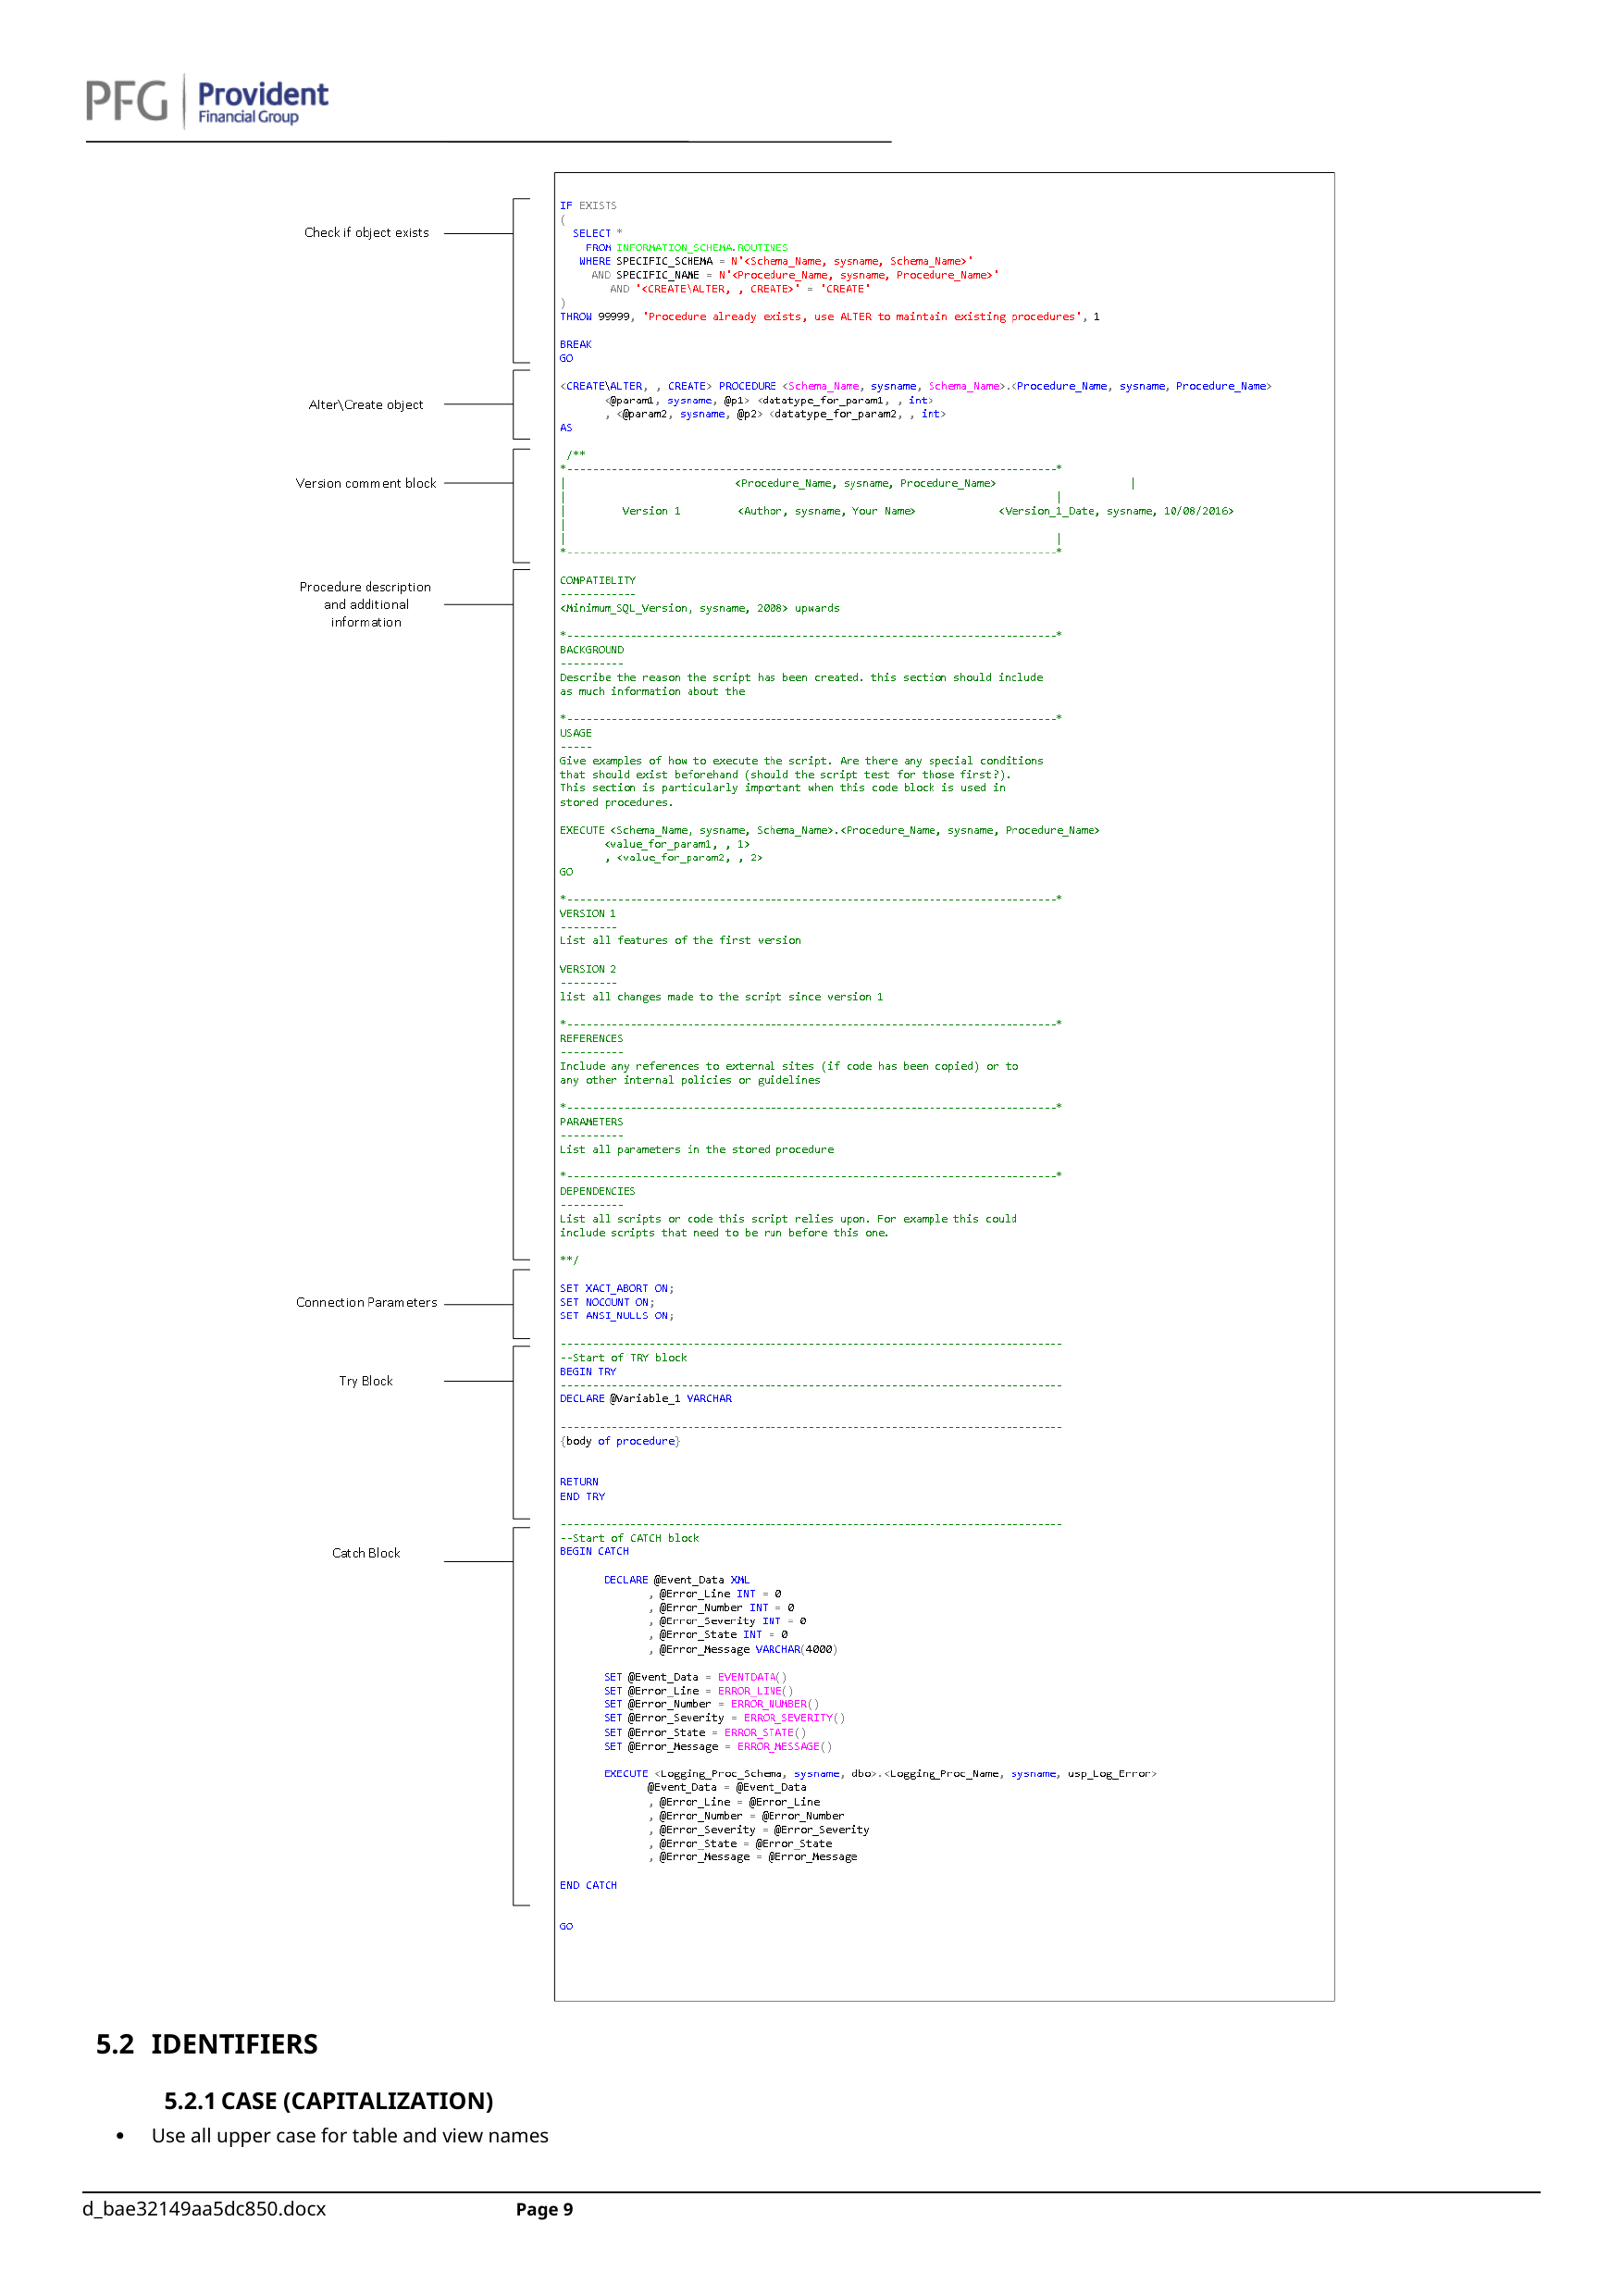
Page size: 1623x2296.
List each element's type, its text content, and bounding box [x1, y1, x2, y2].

picture [81, 68, 340, 134]
subtitle IDENTIFIERS [95, 2025, 1541, 2062]
picture [288, 171, 1335, 2002]
subtitle CASE (CAPITALIZATION) [164, 2085, 1541, 2116]
list Use all upper case for table and view names [117, 2122, 1541, 2148]
